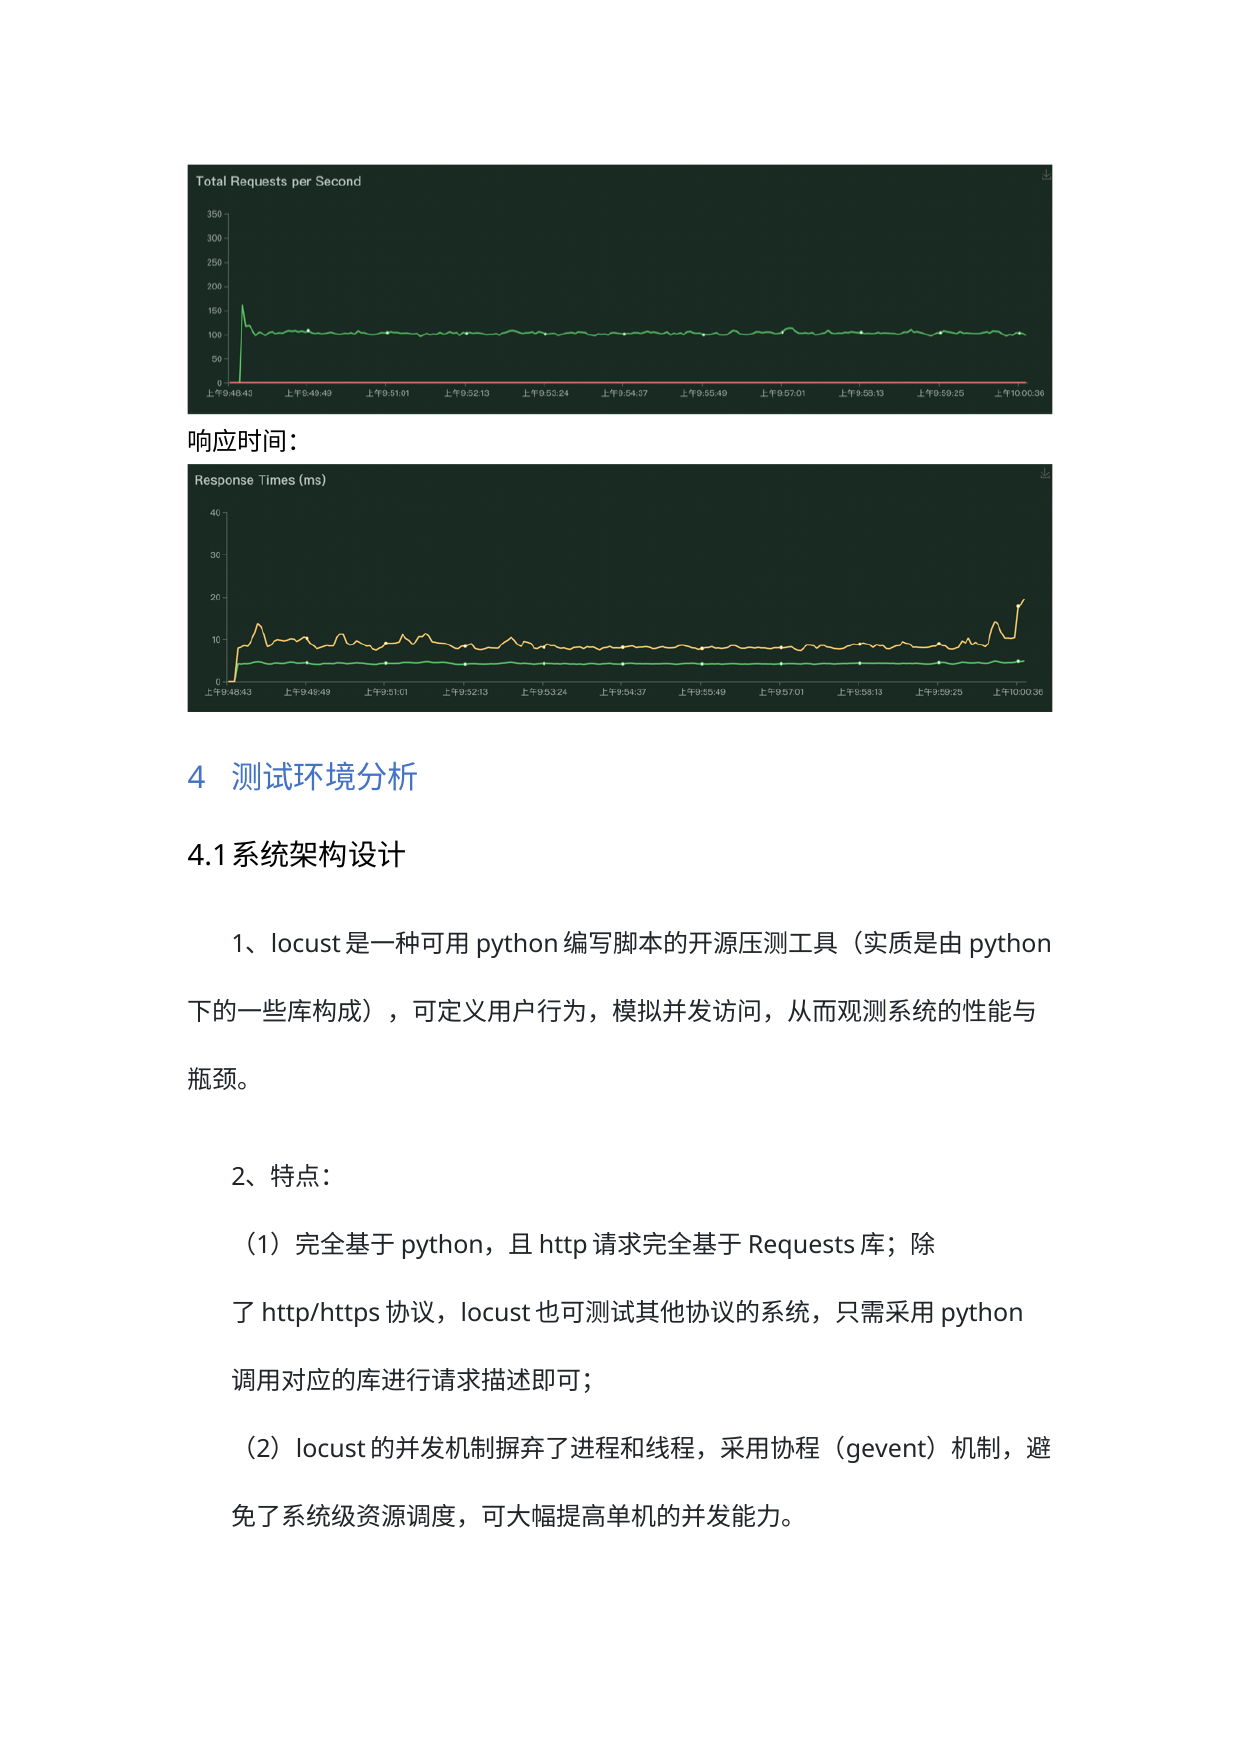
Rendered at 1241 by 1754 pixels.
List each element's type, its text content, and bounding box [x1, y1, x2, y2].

picture [187, 163, 1053, 415]
picture [187, 464, 1053, 712]
subtitle 测试环境分析 [187, 752, 1053, 798]
text 响应时间： [187, 421, 1053, 457]
text 1、locust是一种可用python编写脚本的开源压测工具（实质是由python下的一些库构成），可定义用户行为，模拟并发访问，从而观测系统的性能与瓶颈。 [187, 908, 1053, 1112]
subtitle 系统架构设计 [187, 832, 1053, 874]
text 2、特点： （1）完全基于python，且http请求完全基于Requests库；除了http/https协议，locust也可测试其他协议的系统，只需采用python调用对应的库进行请求描述即可； （2）locust的并发机制摒弃了进程和线程，采用协程（gevent）机制，避免了系统级资源调度，可大幅提高单机的并发能力。 [231, 1141, 1053, 1548]
